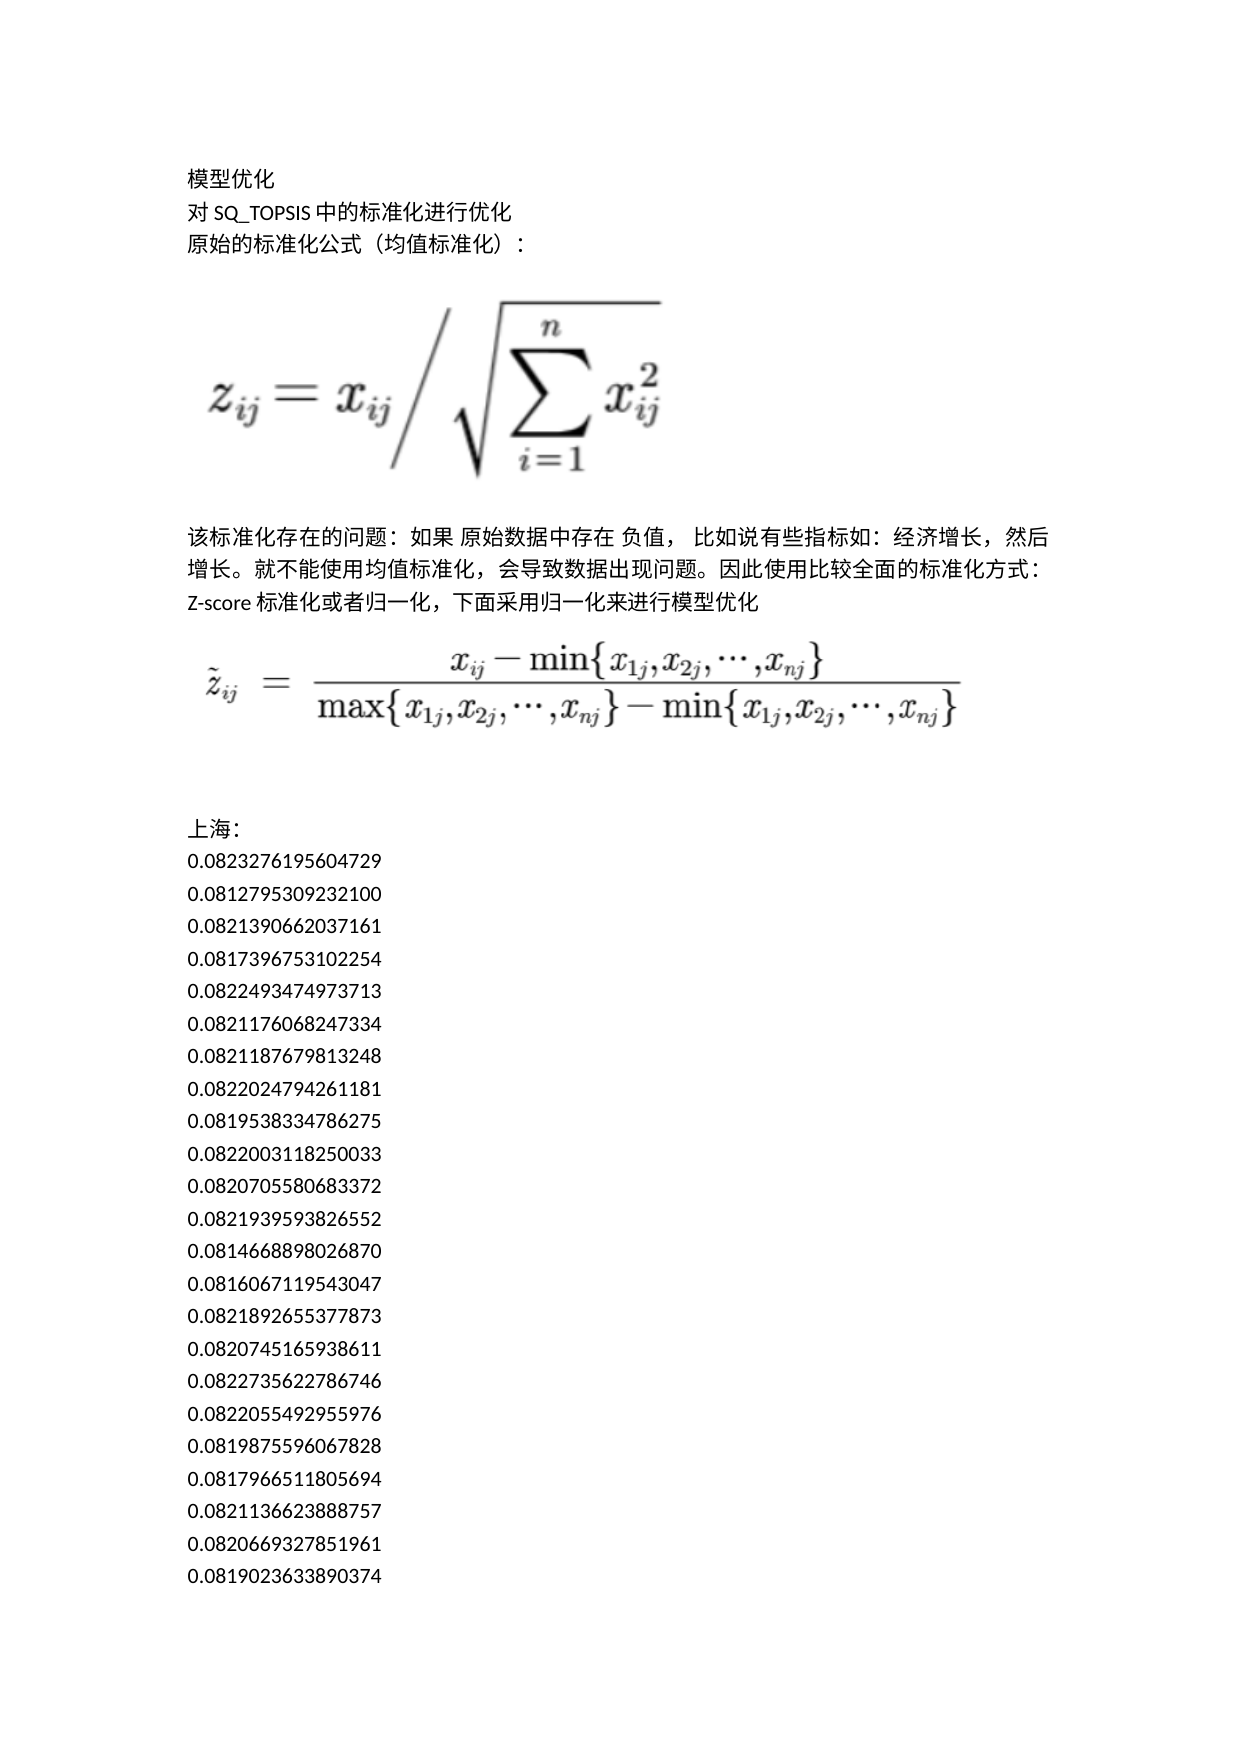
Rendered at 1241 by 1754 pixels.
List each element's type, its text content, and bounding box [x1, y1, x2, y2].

text 模型优化 [187, 162, 1053, 194]
text 0.0821892655377873 [187, 1299, 1053, 1332]
text 0.0819538334786275 [187, 1104, 1053, 1137]
picture [187, 259, 802, 518]
text 原始的标准化公式（均值标准化）： [187, 227, 1053, 259]
text 0.0822003118250033 [187, 1137, 1053, 1169]
text 0.0816067119543047 [187, 1267, 1053, 1299]
text 0.0822493474973713 [187, 974, 1053, 1007]
text 0.0819023633890374 [187, 1559, 1053, 1592]
text 0.0822055492955976 [187, 1397, 1053, 1429]
text 0.0820705580683372 [187, 1169, 1053, 1202]
text 0.0814668898026870 [187, 1234, 1053, 1267]
text 0.0820745165938611 [187, 1332, 1053, 1364]
text 0.0821176068247334 [187, 1007, 1053, 1039]
text 该标准化存在的问题：如果 原始数据中存在 负值， 比如说有些指标如：经济增长，然后增长。就不能使用均值标准化，会导致数据出现问题。因此使用比较全面的标准化方式：Z-score标准化或者归一化，下面采用归一化来进行模型优化 [187, 519, 1053, 617]
picture [187, 617, 1052, 775]
text 0.0821390662037161 [187, 909, 1053, 942]
text 0.0821187679813248 [187, 1039, 1053, 1072]
text 0.0821136623888757 [187, 1494, 1053, 1527]
text 0.0821939593826552 [187, 1202, 1053, 1234]
text 0.0812795309232100 [187, 877, 1053, 909]
text 0.0817966511805694 [187, 1462, 1053, 1494]
text 0.0817396753102254 [187, 942, 1053, 974]
text 0.0819875596067828 [187, 1429, 1053, 1462]
text 0.0822735622786746 [187, 1364, 1053, 1397]
text 对SQ_TOPSIS中的标准化进行优化 [187, 194, 1053, 227]
text 0.0822024794261181 [187, 1072, 1053, 1104]
text 0.0820669327851961 [187, 1527, 1053, 1559]
text 0.0823276195604729 [187, 844, 1053, 877]
text 上海： [187, 812, 1053, 844]
